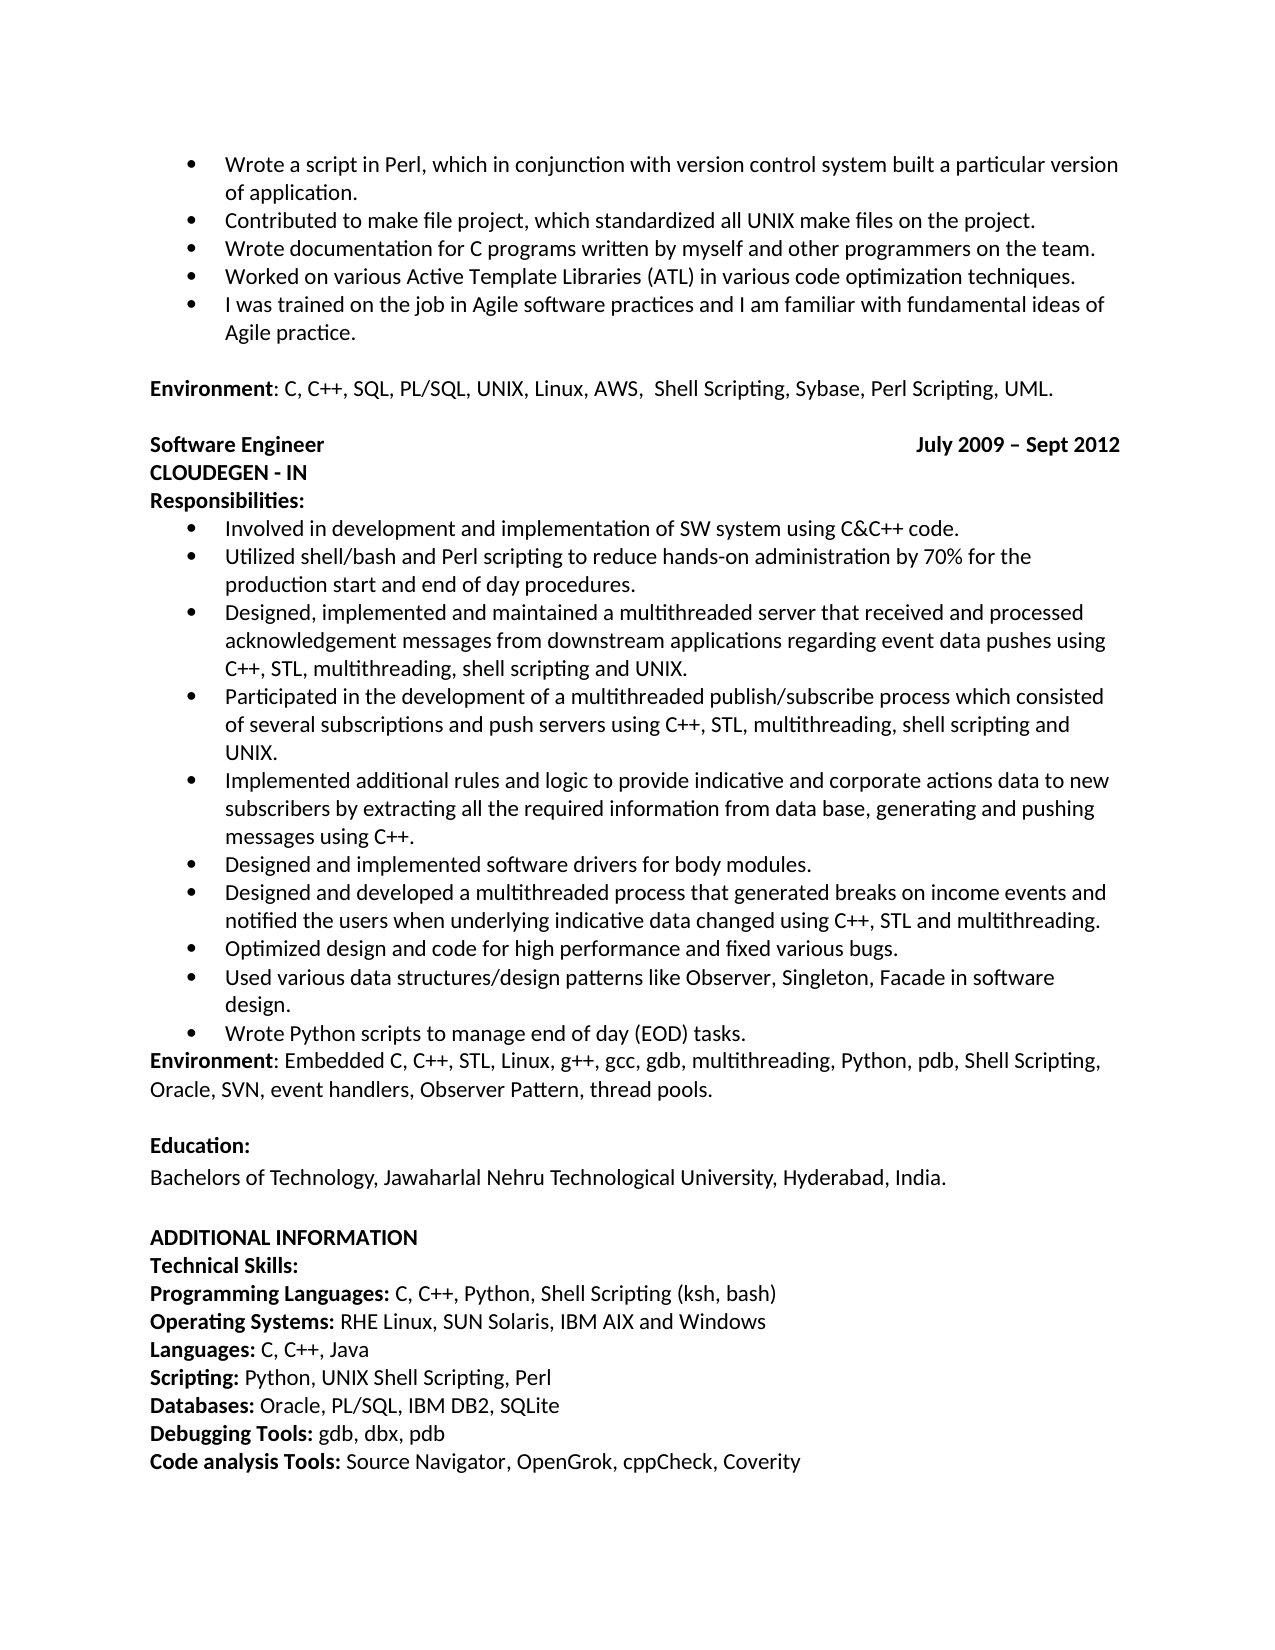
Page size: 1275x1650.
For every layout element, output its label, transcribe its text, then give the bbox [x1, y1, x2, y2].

text CLOUDEGEN - IN [150, 458, 1125, 486]
list Involved in development and implementation of SW system using C&C++ code. [187, 514, 1125, 542]
text Scripting: Python, UNIX Shell Scripting, Perl [150, 1363, 1125, 1391]
text Languages: C, C++, Java [150, 1335, 1125, 1363]
text Bachelors of Technology, Jawaharlal Nehru Technological University, Hyderabad, India. [150, 1163, 1125, 1191]
text Environment: Embedded C, C++, STL, Linux, g++, gcc, gdb, multithreading, Python, pdb, Shell Scripting, Oracle, SVN, event handlers, Observer Pattern, thread pools. [150, 1047, 1125, 1103]
list I was trained on the job in Agile software practices and I am familiar with fundamental ideas of Agile practice. [187, 290, 1125, 346]
list Designed and developed a multithreaded process that generated breaks on income events and notified the users when underlying indicative data changed using C++, STL and multithreading. [187, 878, 1125, 934]
list Used various data structures/design patterns like Observer, Singleton, Facade in software design. [187, 963, 1125, 1019]
list Optimized design and code for high performance and fixed various bugs. [187, 934, 1125, 963]
text Operating Systems: RHE Linux, SUN Solaris, IBM AIX and Windows [150, 1307, 1125, 1335]
list Utilized shell/bash and Perl scripting to reduce hands-on administration by 70% for the production start and end of day procedures. [187, 542, 1125, 598]
text Software Engineer July 2009 – Sept 2012 [150, 430, 1125, 458]
text Code analysis Tools: Source Navigator, OpenGrok, cppCheck, Coverity [150, 1447, 1125, 1475]
list Designed and implemented software drivers for body modules. [187, 851, 1125, 878]
list Wrote a script in Perl, which in conjunction with version control system built a particular version of application. [187, 150, 1125, 206]
list Participated in the development of a multithreaded publish/subscribe process which consisted of several subscriptions and push servers using C++, STL, multithreading, shell scripting and UNIX. [187, 682, 1125, 766]
text Environment: C, C++, SQL, PL/SQL, UNIX, Linux, AWS, Shell Scripting, Sybase, Perl Scripting, UML. [150, 374, 1125, 402]
list Worked on various Active Template Libraries (ATL) in various code optimization techniques. [187, 262, 1125, 290]
text Responsibilities: [150, 486, 1125, 514]
text ADDITIONAL INFORMATION [150, 1223, 1125, 1251]
text Debugging Tools: gdb, dbx, pdb [150, 1419, 1125, 1447]
list Designed, implemented and maintained a multithreaded server that received and processed acknowledgement messages from downstream applications regarding event data pushes using C++, STL, multithreading, shell scripting and UNIX. [187, 598, 1125, 682]
list Implemented additional rules and logic to provide indicative and corporate actions data to new subscribers by extracting all the required information from data base, generating and pushing messages using C++. [187, 766, 1125, 851]
list Wrote Python scripts to manage end of day (EOD) tasks. [187, 1019, 1125, 1047]
text Databases: Oracle, PL/SQL, IBM DB2, SQLite [150, 1391, 1125, 1419]
list Contributed to make file project, which standardized all UNIX make files on the project. [187, 206, 1125, 234]
text Technical Skills: [150, 1251, 1125, 1279]
text Programming Languages: C, C++, Python, Shell Scripting (ksh, bash) [150, 1279, 1125, 1307]
text Education: [150, 1131, 1125, 1159]
list Wrote documentation for C programs written by myself and other programmers on the team. [187, 234, 1125, 262]
